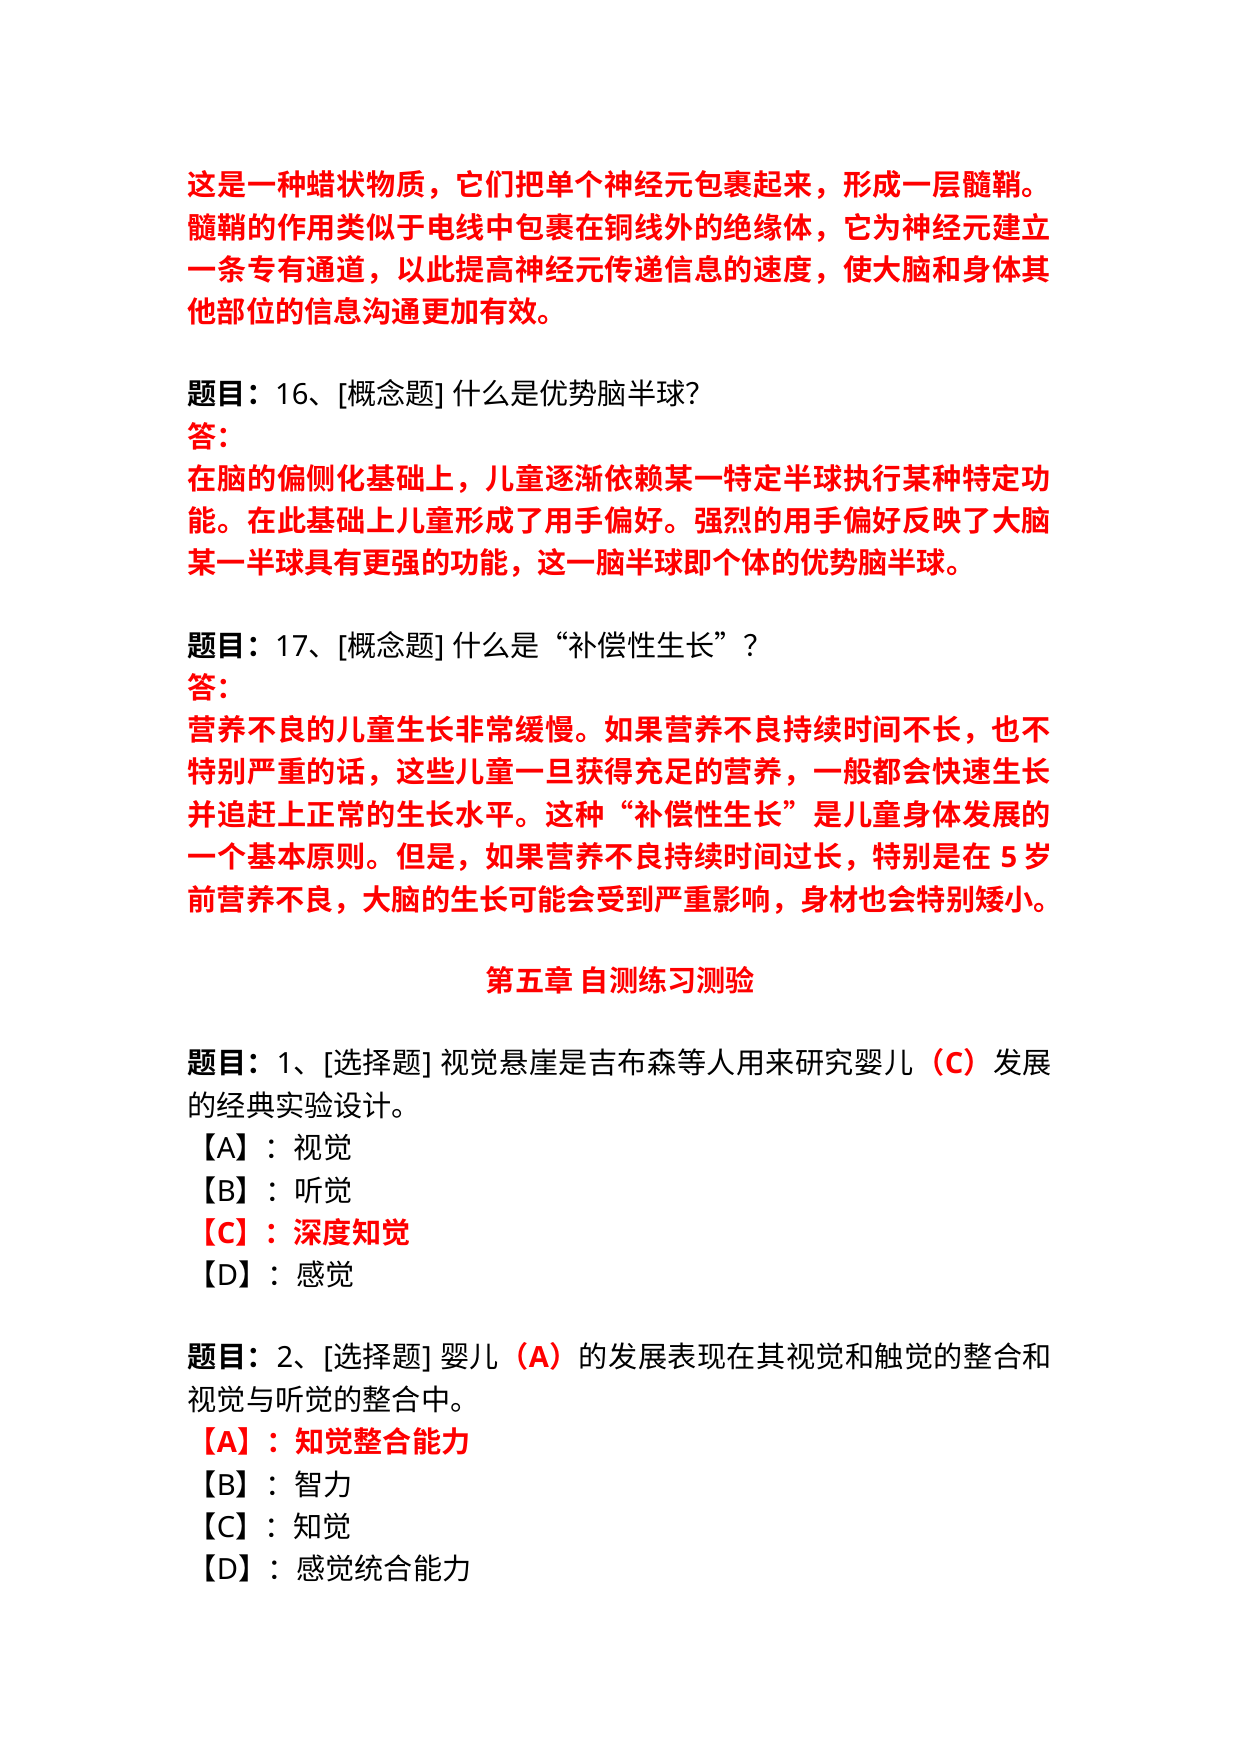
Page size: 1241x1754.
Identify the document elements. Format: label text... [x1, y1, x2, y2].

text 题目：17、[概念题] 什么是“补偿性生长”？ [187, 622, 1053, 664]
text 【C】：深度知觉 [187, 1209, 1053, 1252]
text 营养不良的儿童生长非常缓慢。如果营养不良持续时间不长，也不特别严重的话，这些儿童一旦获得充足的营养，一般都会快速生长并追赶上正常的生长水平。这种“补偿性生长”是儿童身体发展的一个基本原则。但是，如果营养不良持续时间过长，特别是在5岁前营养不良，大脑的生长可能会受到严重影响，身材也会特别矮小。 [187, 707, 1053, 918]
text 【B】：智力 [187, 1461, 1053, 1503]
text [187, 162, 1053, 331]
text 【D】：感觉统合能力 [187, 1546, 1053, 1588]
text 题目：16、[概念题] 什么是优势脑半球？ [187, 371, 1053, 413]
text 【D】：感觉 [187, 1252, 1053, 1294]
text 第五章 自测练习测验 [187, 958, 1053, 1000]
text 在脑的偏侧化基础上，儿童逐渐依赖某一特定半球执行某种特定功能。在此基础上儿童形成了用手偏好。强烈的用手偏好反映了大脑某一半球具有更强的功能，这一脑半球即个体的优势脑半球。 [187, 456, 1053, 582]
text 答： [187, 413, 1053, 456]
text 【B】：听觉 [187, 1167, 1053, 1209]
text 题目：1、[选择题] 视觉悬崖是吉布森等人用来研究婴儿（C）发展的经典实验设计。 [187, 1040, 1053, 1125]
text 【A】：知觉整合能力 [187, 1419, 1053, 1461]
text 【C】：知觉 [187, 1503, 1053, 1546]
text 答： [187, 664, 1053, 707]
text 【A】：视觉 [187, 1125, 1053, 1167]
text 题目：2、[选择题] 婴儿（A）的发展表现在其视觉和触觉的整合和视觉与听觉的整合中。 [187, 1334, 1053, 1419]
